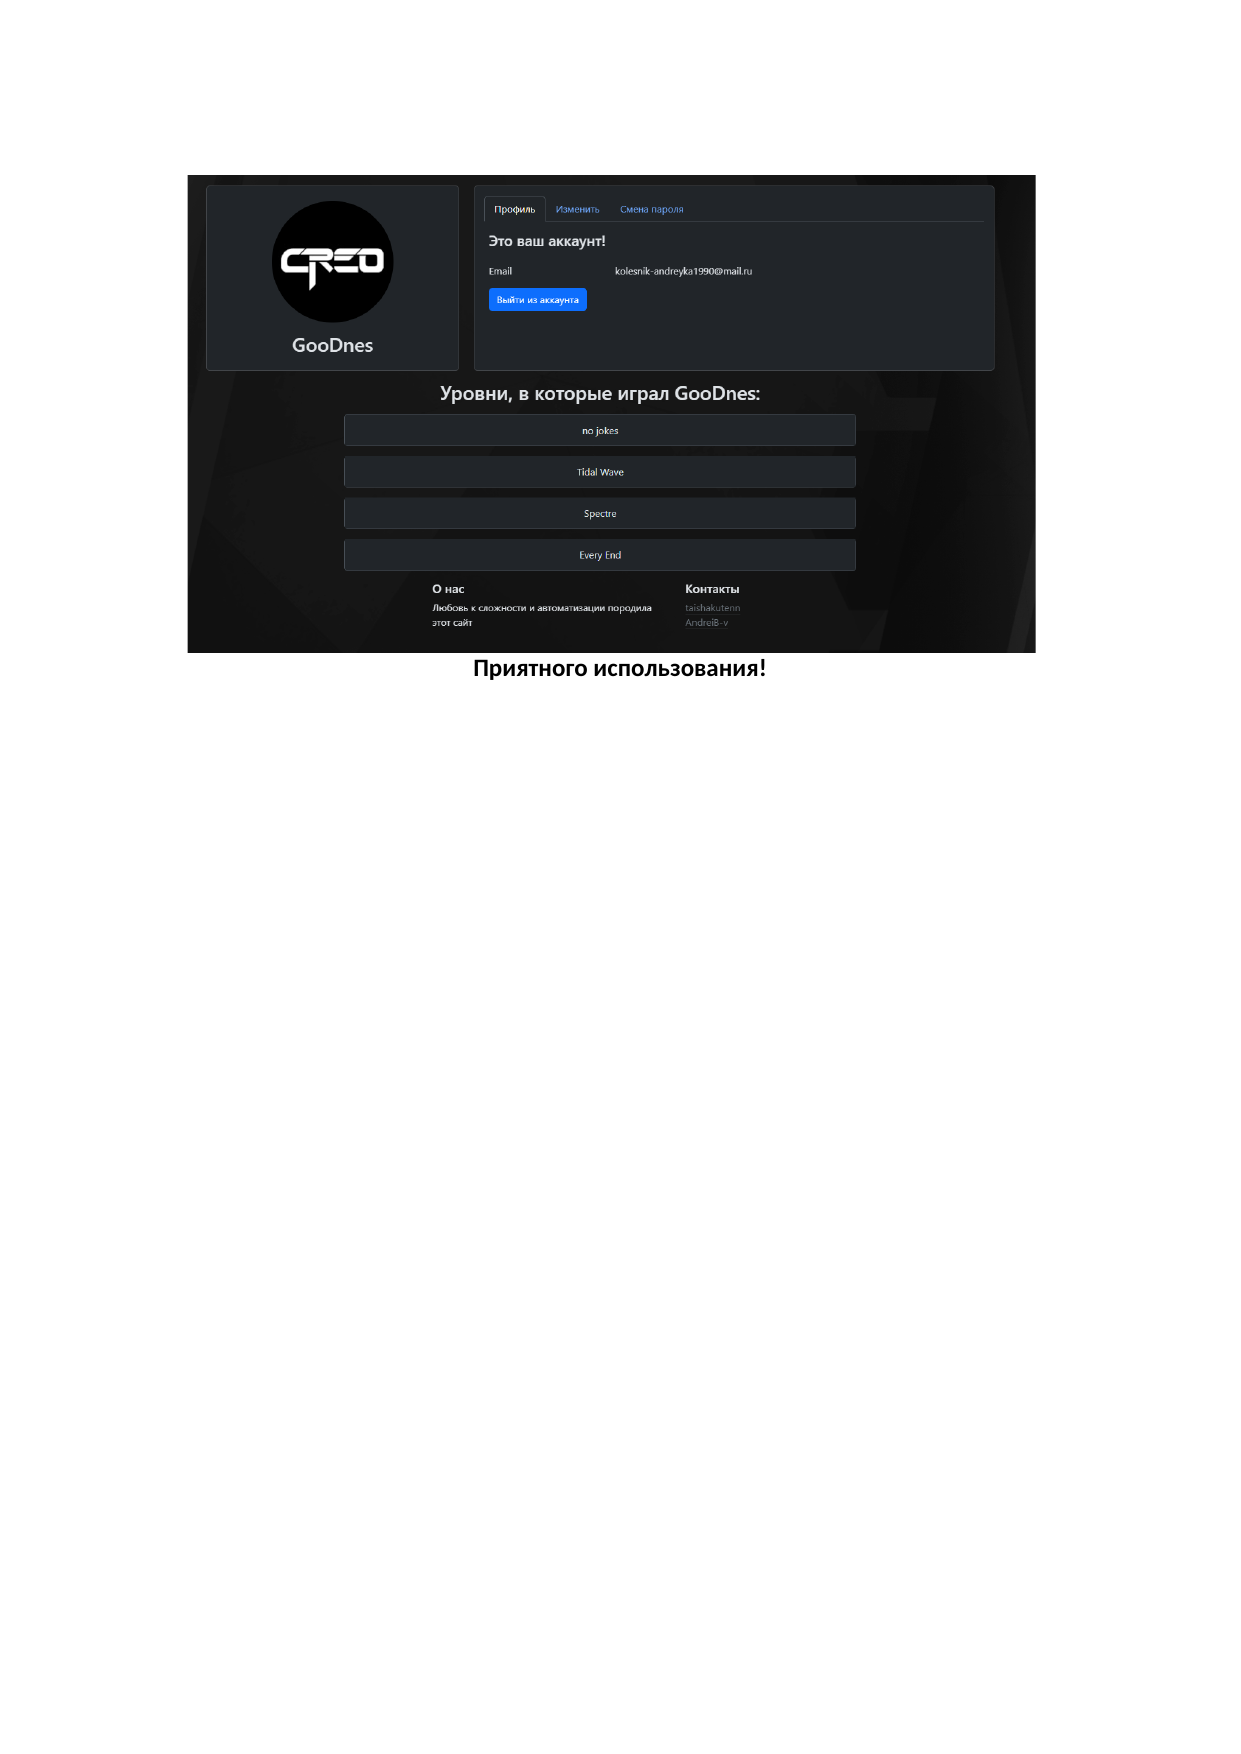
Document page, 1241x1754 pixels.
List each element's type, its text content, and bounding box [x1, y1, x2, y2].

picture [187, 175, 1036, 653]
